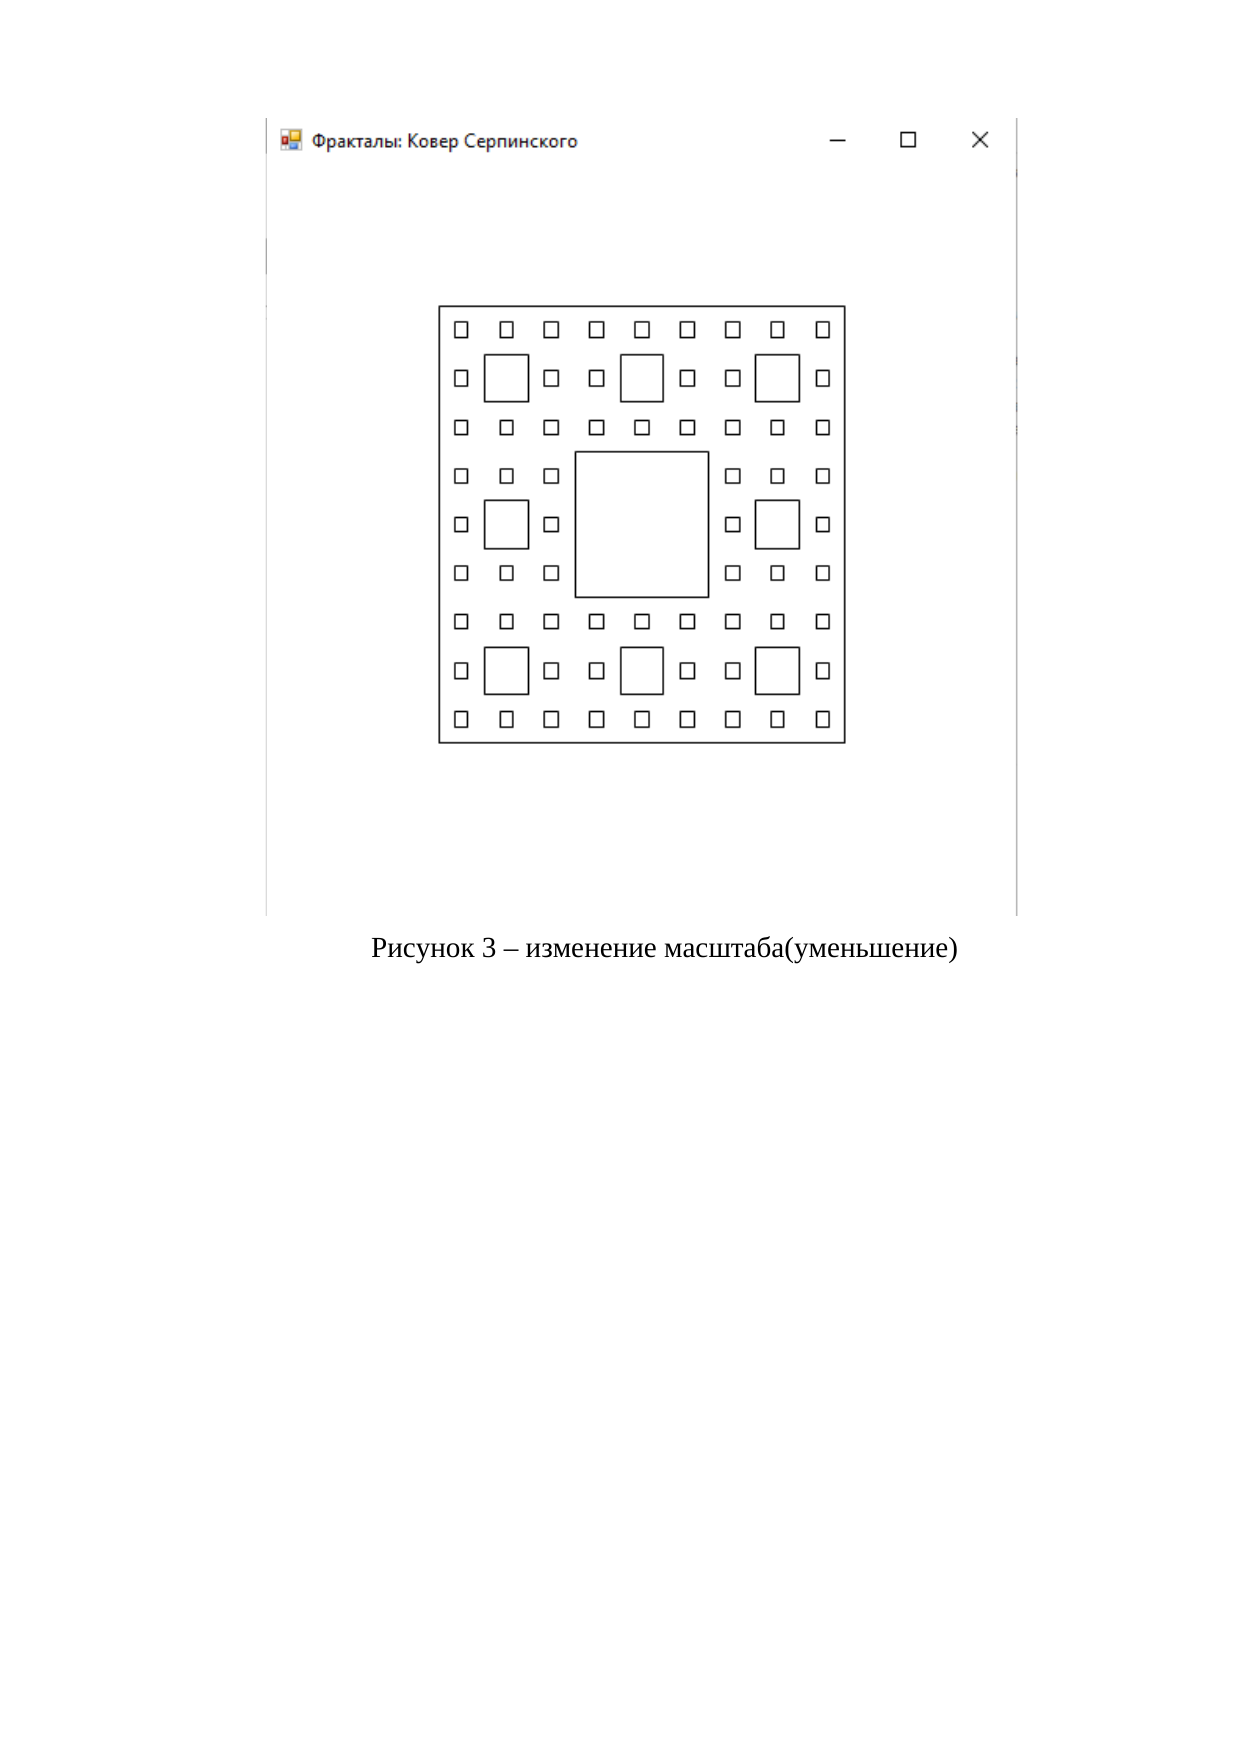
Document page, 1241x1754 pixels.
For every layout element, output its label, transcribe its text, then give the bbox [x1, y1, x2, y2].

picture [265, 118, 1018, 916]
text Рисунок 3 – изменение масштаба(уменьшение) [177, 930, 1152, 964]
